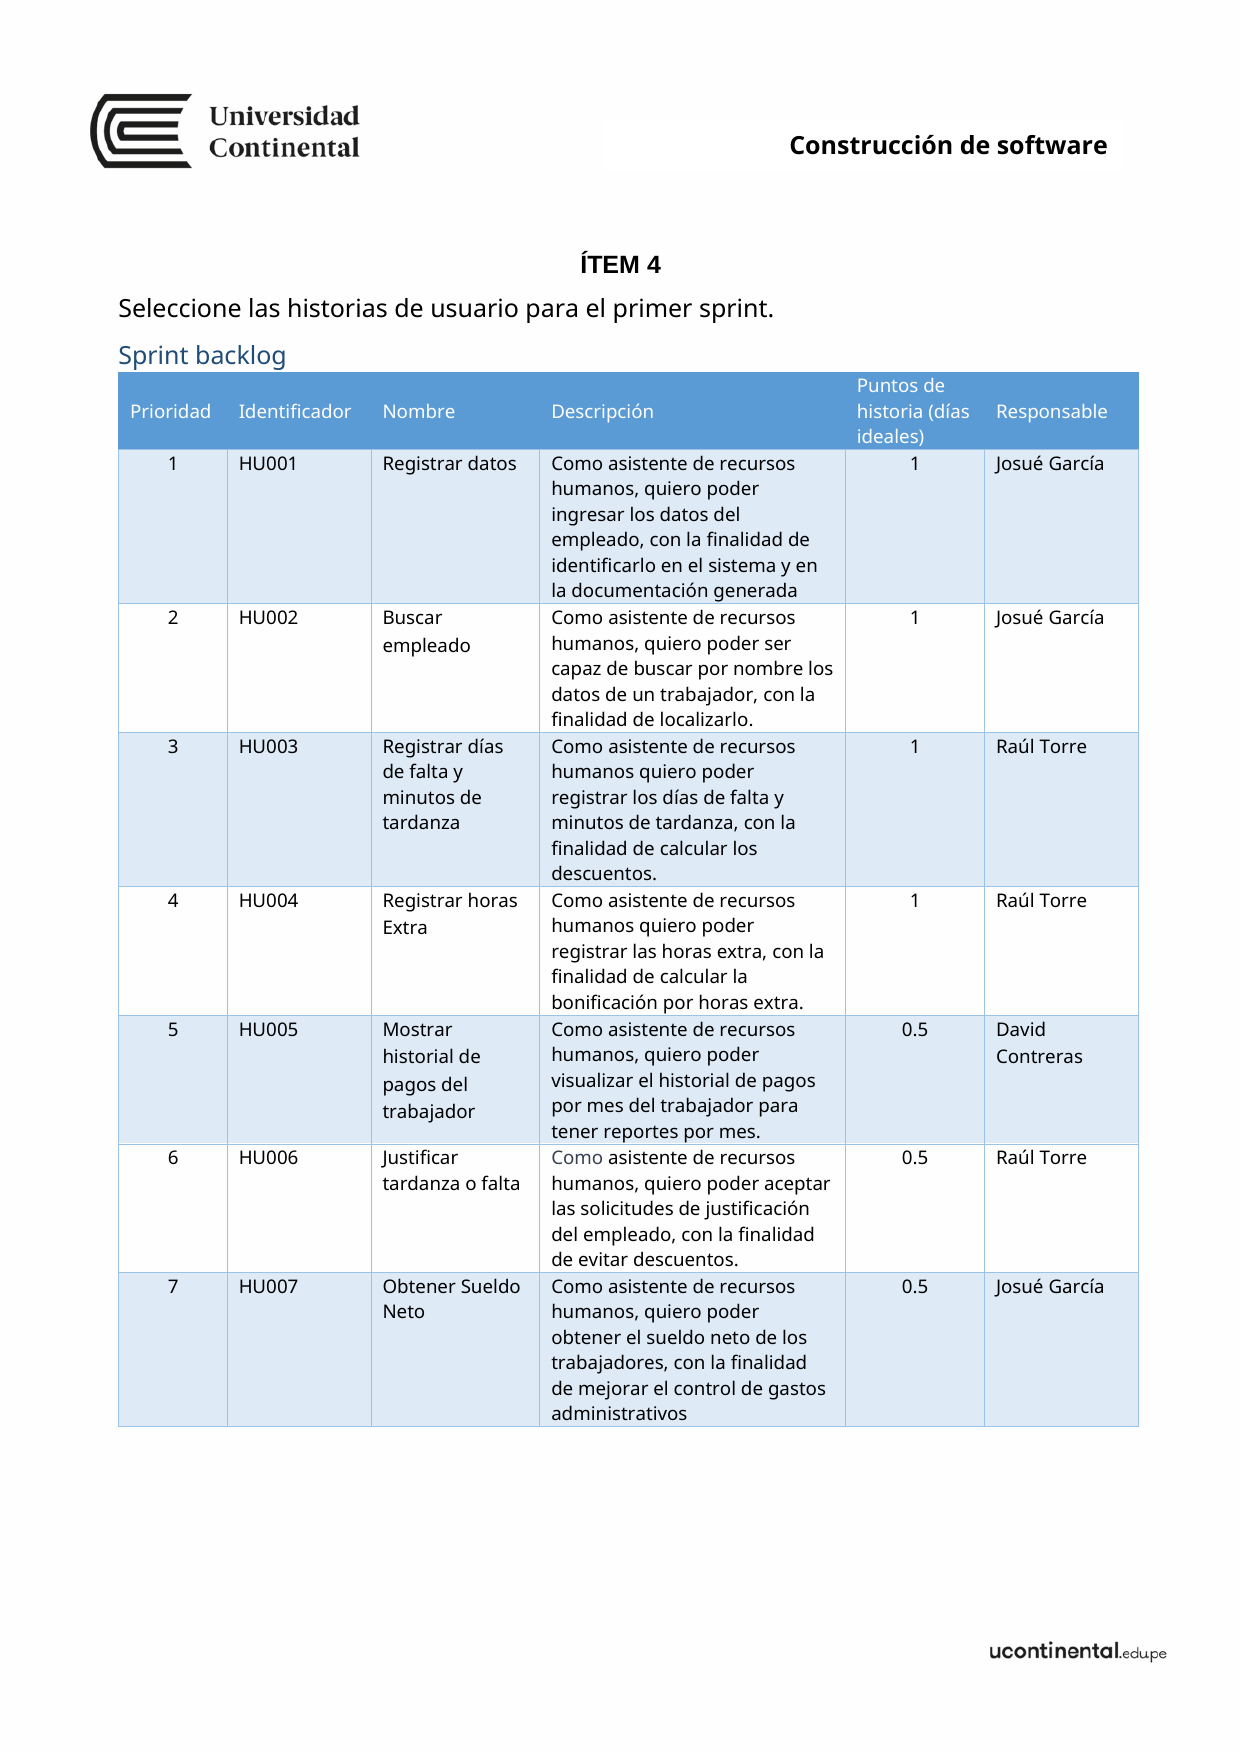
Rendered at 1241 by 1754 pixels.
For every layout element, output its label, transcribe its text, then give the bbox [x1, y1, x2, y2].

table_cell Raúl Torre [985, 1145, 1138, 1272]
table_header Puntos de historia (días ideales) [846, 373, 984, 449]
table_cell Como asistente de recursos humanos quiero poder registrar los días de falta y minutos de tardanza, con la finalidad de calcular los descuentos. [540, 733, 845, 886]
table_header Responsable [985, 373, 1138, 449]
table_cell 0.5 [846, 1016, 984, 1143]
table_cell 1 [846, 450, 984, 603]
table_cell Registrar días de falta y minutos de tardanza [372, 733, 539, 886]
table_header Identificador [228, 373, 371, 449]
table_cell Como asistente de recursos humanos, quiero poder obtener el sueldo neto de los trabajadores, con la finalidad de mejorar el control de gastos administrativos [540, 1273, 845, 1426]
table_cell HU007 [228, 1273, 371, 1426]
table_cell Como asistente de recursos humanos, quiero poder aceptar las solicitudes de justificación del empleado, con la finalidad de evitar descuentos. [540, 1145, 845, 1272]
table_cell Registrar datos [372, 450, 539, 603]
table_cell 7 [119, 1273, 227, 1426]
table_cell 2 [119, 604, 227, 732]
table_cell Obtener Sueldo Neto [372, 1273, 539, 1426]
table_cell Justificar tardanza o falta [372, 1145, 539, 1272]
table_cell Josué García [985, 1273, 1138, 1426]
table_cell Como asistente de recursos humanos, quiero poder visualizar el historial de pagos por mes del trabajador para tener reportes por mes. [540, 1016, 845, 1143]
table_cell David Contreras [985, 1016, 1138, 1143]
table_header Descripción [540, 373, 845, 449]
table_cell Mostrar historial de pagos del trabajador [372, 1016, 539, 1143]
table_cell HU006 [228, 1145, 371, 1272]
table_cell 0.5 [846, 1145, 984, 1272]
table_cell 4 [119, 887, 227, 1015]
table_cell Raúl Torre [985, 733, 1138, 886]
table_cell HU003 [228, 733, 371, 886]
table_cell Como asistente de recursos humanos, quiero poder ingresar los datos del empleado, con la finalidad de identificarlo en el sistema y en la documentación generada [540, 450, 845, 603]
table_cell HU002 [228, 604, 371, 732]
table_cell Como asistente de recursos humanos, quiero poder ser capaz de buscar por nombre los datos de un trabajador, con la finalidad de localizarlo. [540, 604, 845, 732]
table_cell 5 [119, 1016, 227, 1143]
table_cell 1 [846, 887, 984, 1015]
table_cell Registrar horas Extra [372, 887, 539, 1015]
table_cell HU001 [228, 450, 371, 603]
table_cell 0.5 [846, 1273, 984, 1426]
table_header Prioridad [119, 373, 227, 449]
table_cell HU005 [228, 1016, 371, 1143]
table_cell 1 [119, 450, 227, 603]
table_cell Josué García [985, 604, 1138, 732]
table_cell Buscar empleado [372, 604, 539, 732]
picture [0, 0, 1241, 1752]
table_cell 6 [119, 1145, 227, 1272]
table_cell Raúl Torre [985, 887, 1138, 1015]
table_header Nombre [372, 373, 539, 449]
table_cell 1 [846, 733, 984, 886]
table_cell 1 [846, 604, 984, 732]
table_cell 3 [119, 733, 227, 886]
text Seleccione las historias de usuario para el primer sprint. [118, 291, 1123, 325]
subtitle Sprint backlog [118, 337, 1123, 372]
table_cell HU004 [228, 887, 371, 1015]
table_cell Como asistente de recursos humanos quiero poder registrar las horas extra, con la finalidad de calcular la bonificación por horas extra. [540, 887, 845, 1015]
table_cell Josué García [985, 450, 1138, 603]
